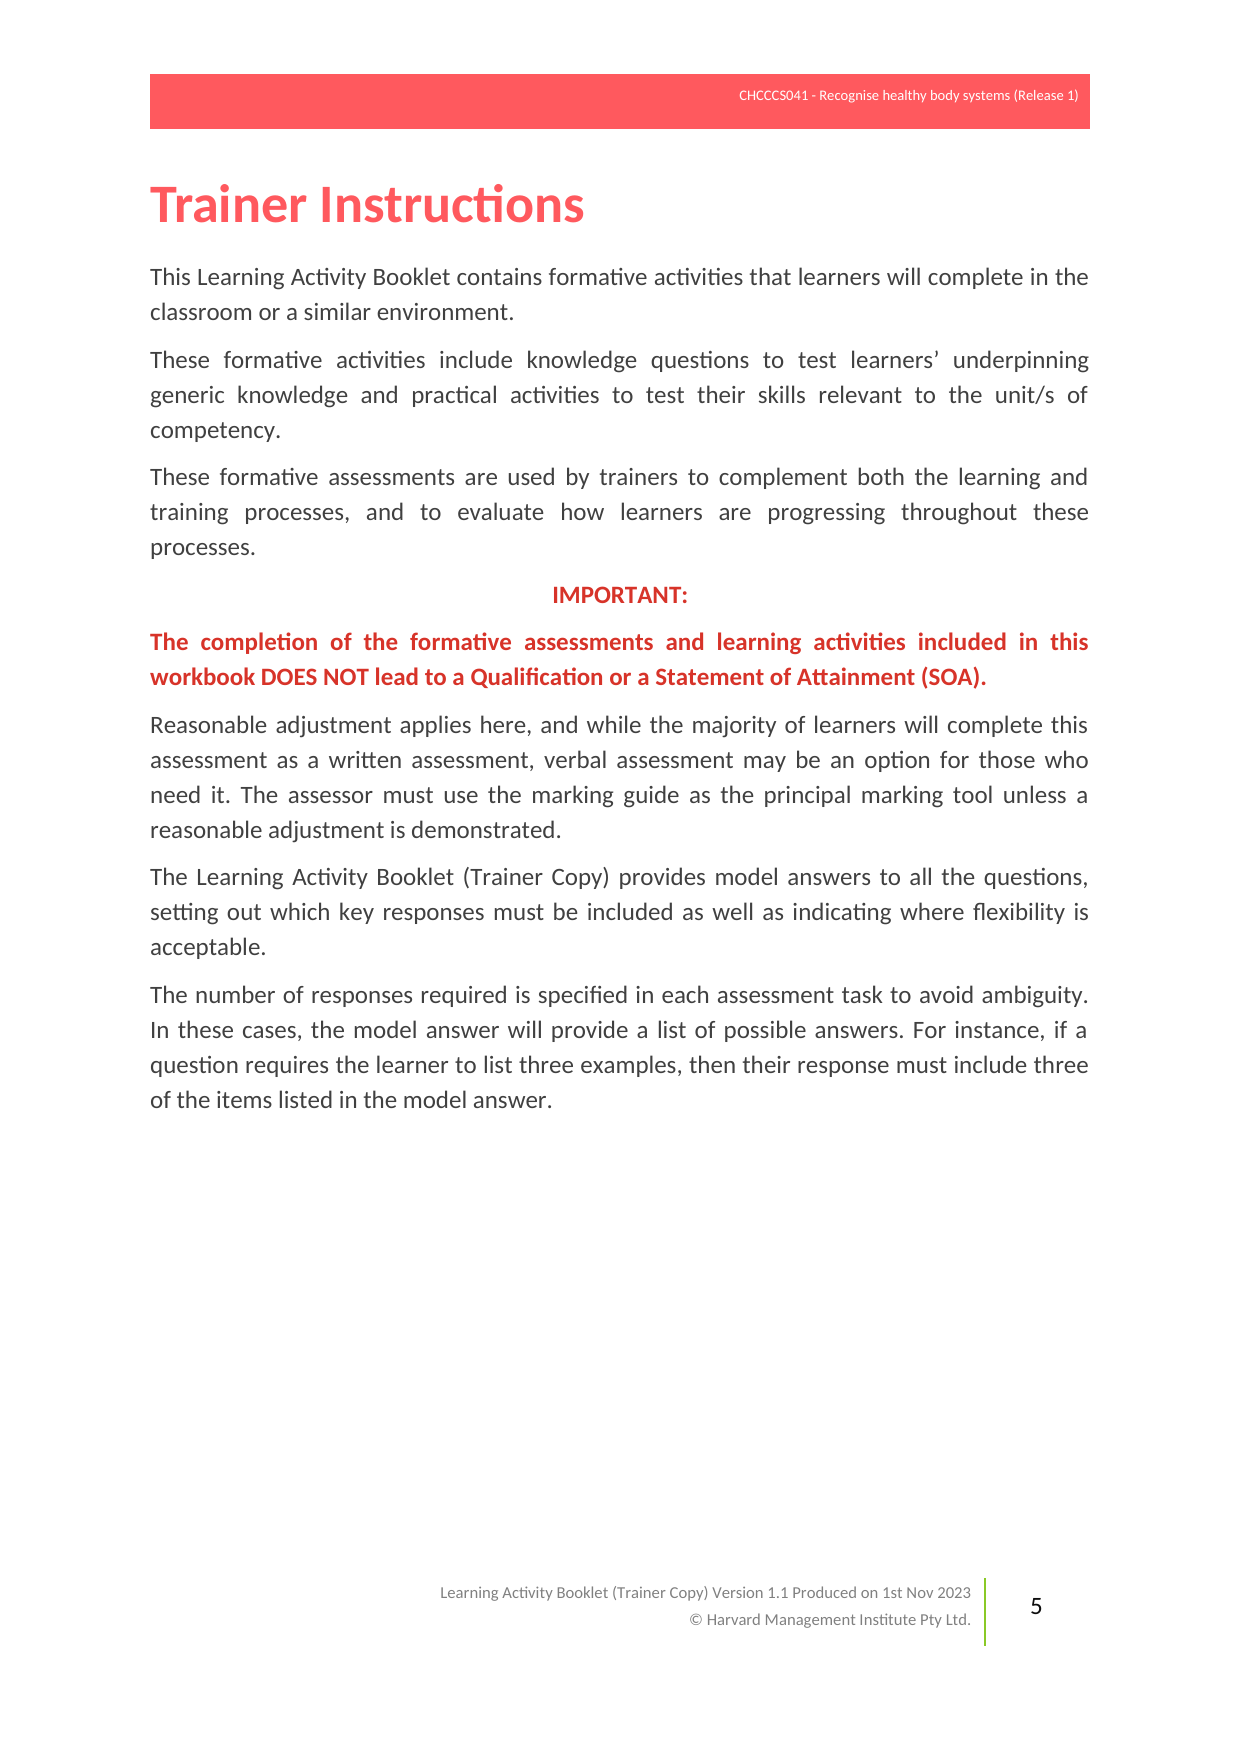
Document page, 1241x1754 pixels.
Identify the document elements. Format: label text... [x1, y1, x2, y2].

text The number of responses required is specified in each assessment task to avoid ambiguity. In these cases, the model answer will provide a list of possible answers. For instance, if a question requires the learner to list three examples, then their response must include three of the items listed in the model answer. [150, 979, 1090, 1114]
text The Learning Activity Booklet (Trainer Copy) provides model answers to all the questions, setting out which key responses must be included as well as indicating where flexibility is acceptable. [150, 861, 1090, 962]
text Reasonable adjustment applies here, and while the majority of learners will complete this assessment as a written assessment, verbal assessment may be an option for those who need it. The assessor must use the marking guide as the principal marking tool unless a reasonable adjustment is demonstrated. [150, 709, 1090, 844]
subtitle Trainer Instructions [150, 169, 1090, 236]
text This Learning Activity Booklet contains formative activities that learners will complete in the classroom or a similar environment. [150, 261, 1090, 327]
text These formative assessments are used by trainers to complement both the learning and training processes, and to evaluate how learners are progressing throughout these processes. [150, 461, 1090, 562]
text These formative activities include knowledge questions to test learners’ underpinning generic knowledge and practical activities to test their skills relevant to the unit/s of competency. [150, 344, 1090, 444]
text The completion of the formative assessments and learning activities included in this workbook DOES NOT lead to a Qualification or a Statement of Attainment (SOA). [150, 626, 1090, 692]
text IMPORTANT: [150, 579, 1090, 609]
